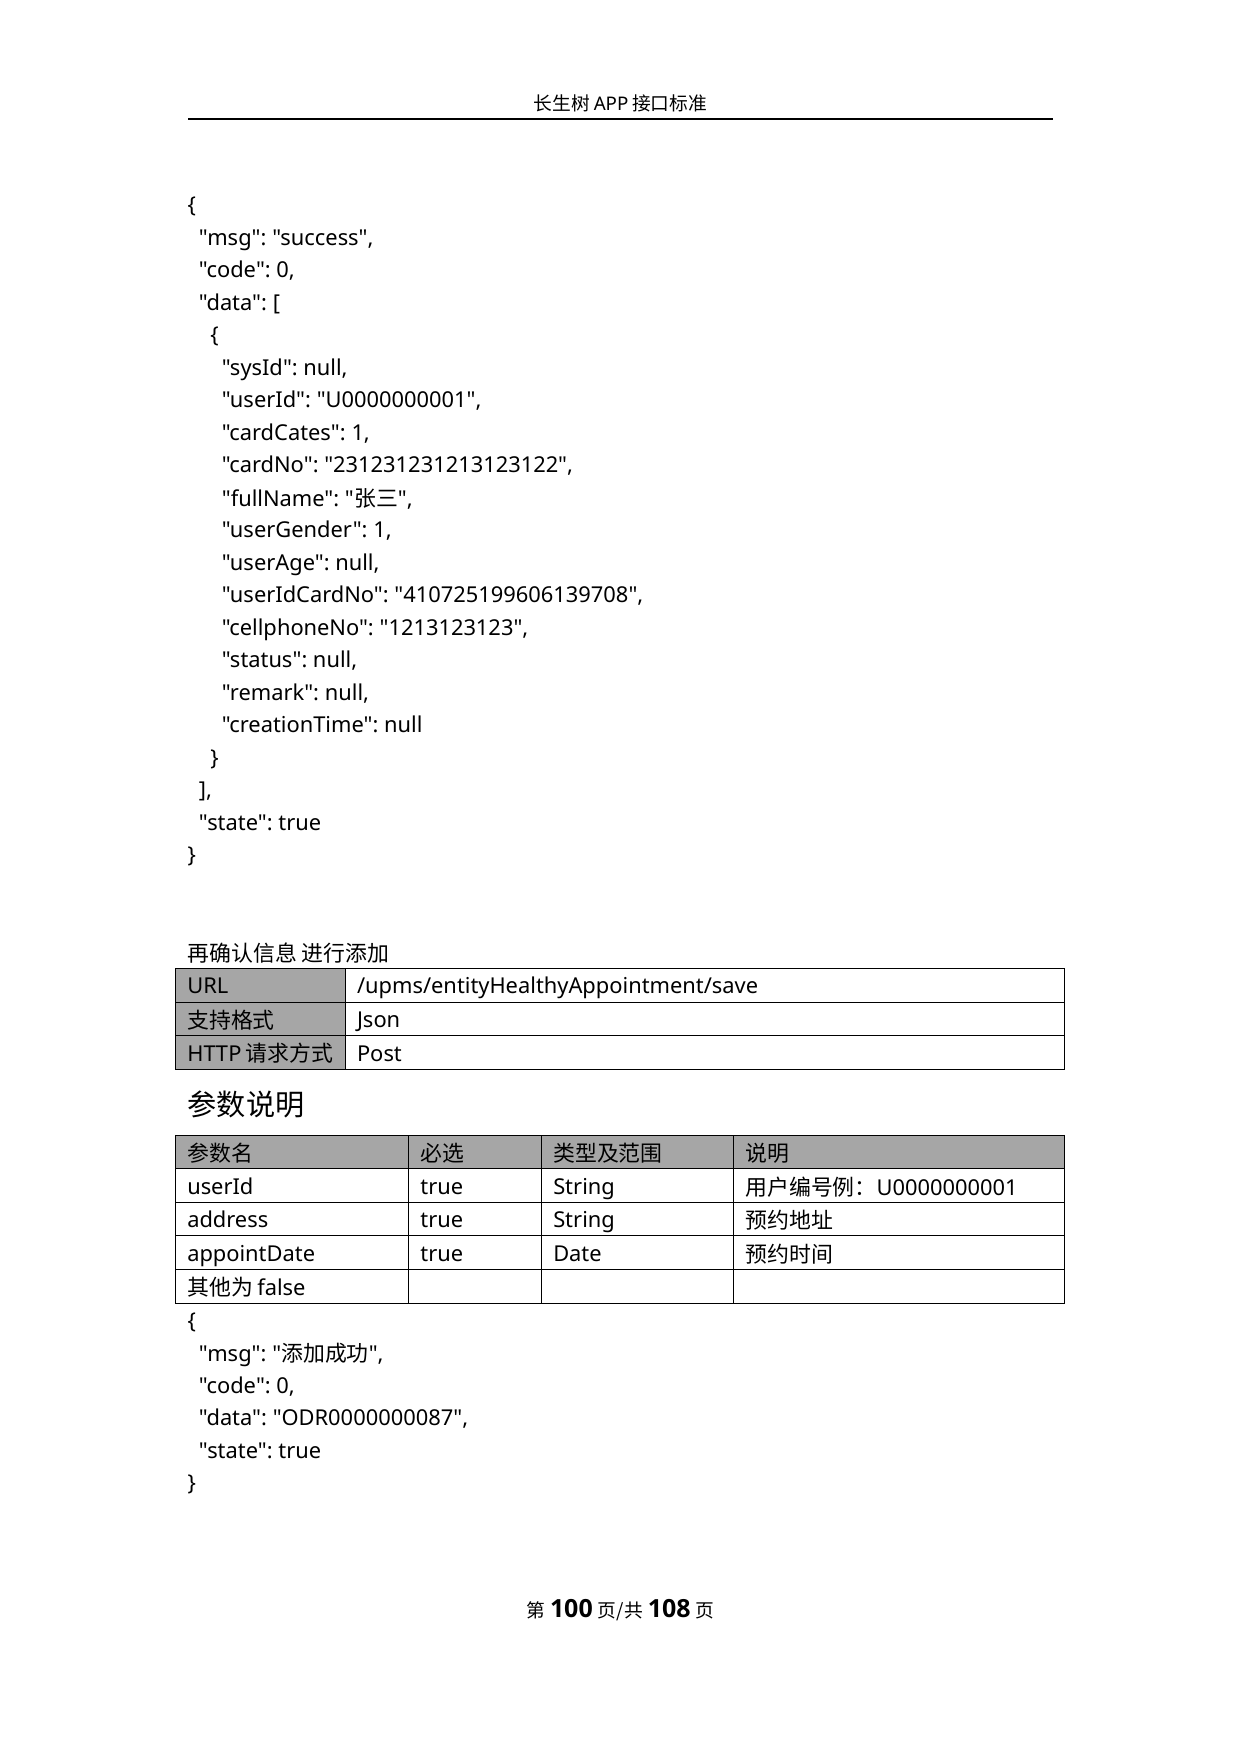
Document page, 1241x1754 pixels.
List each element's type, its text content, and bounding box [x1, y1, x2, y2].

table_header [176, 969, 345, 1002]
text "state": true [187, 806, 1053, 838]
text "sysId": null, [187, 351, 1053, 383]
text { [187, 188, 1053, 221]
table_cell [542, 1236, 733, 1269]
text "msg": "success", [187, 221, 1053, 253]
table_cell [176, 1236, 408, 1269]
text "data": "ODR0000000087", [187, 1401, 1053, 1433]
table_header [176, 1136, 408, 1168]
text "userGender": 1, [187, 513, 1053, 546]
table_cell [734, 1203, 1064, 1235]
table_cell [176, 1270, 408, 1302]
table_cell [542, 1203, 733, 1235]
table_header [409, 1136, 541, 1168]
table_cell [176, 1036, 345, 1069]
text "data": [ [187, 286, 1053, 318]
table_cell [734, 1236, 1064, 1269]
text 再确认信息 进行添加 [187, 936, 1053, 968]
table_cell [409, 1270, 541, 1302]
text "cardNo": "231231231213123122", [187, 448, 1053, 481]
text "userIdCardNo": "410725199606139708", [187, 578, 1053, 611]
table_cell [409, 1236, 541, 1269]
text } [187, 741, 1053, 773]
text "status": null, [187, 643, 1053, 676]
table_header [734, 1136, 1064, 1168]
text "code": 0, [187, 1368, 1053, 1401]
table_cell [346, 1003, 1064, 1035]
text "cellphoneNo": "1213123123", [187, 611, 1053, 643]
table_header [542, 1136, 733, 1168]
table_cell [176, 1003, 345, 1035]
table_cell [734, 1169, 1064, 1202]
text "remark": null, [187, 676, 1053, 708]
text "creationTime": null [187, 708, 1053, 741]
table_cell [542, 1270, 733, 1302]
text } [187, 1466, 1053, 1498]
text "state": true [187, 1433, 1053, 1466]
text } [187, 838, 1053, 871]
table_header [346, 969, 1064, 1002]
text { [187, 1304, 1053, 1336]
text "cardCates": 1, [187, 416, 1053, 448]
text "userAge": null, [187, 546, 1053, 578]
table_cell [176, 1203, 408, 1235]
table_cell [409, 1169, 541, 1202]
text ], [187, 773, 1053, 806]
text "code": 0, [187, 253, 1053, 286]
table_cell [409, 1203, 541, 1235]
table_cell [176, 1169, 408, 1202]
text { [187, 318, 1053, 351]
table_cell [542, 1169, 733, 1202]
text "userId": "U0000000001", [187, 383, 1053, 416]
text 参数说明 [187, 1070, 1053, 1135]
text "msg": "添加成功", [187, 1336, 1053, 1368]
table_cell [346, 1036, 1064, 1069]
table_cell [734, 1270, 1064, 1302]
text "fullName": "张三", [187, 481, 1053, 513]
